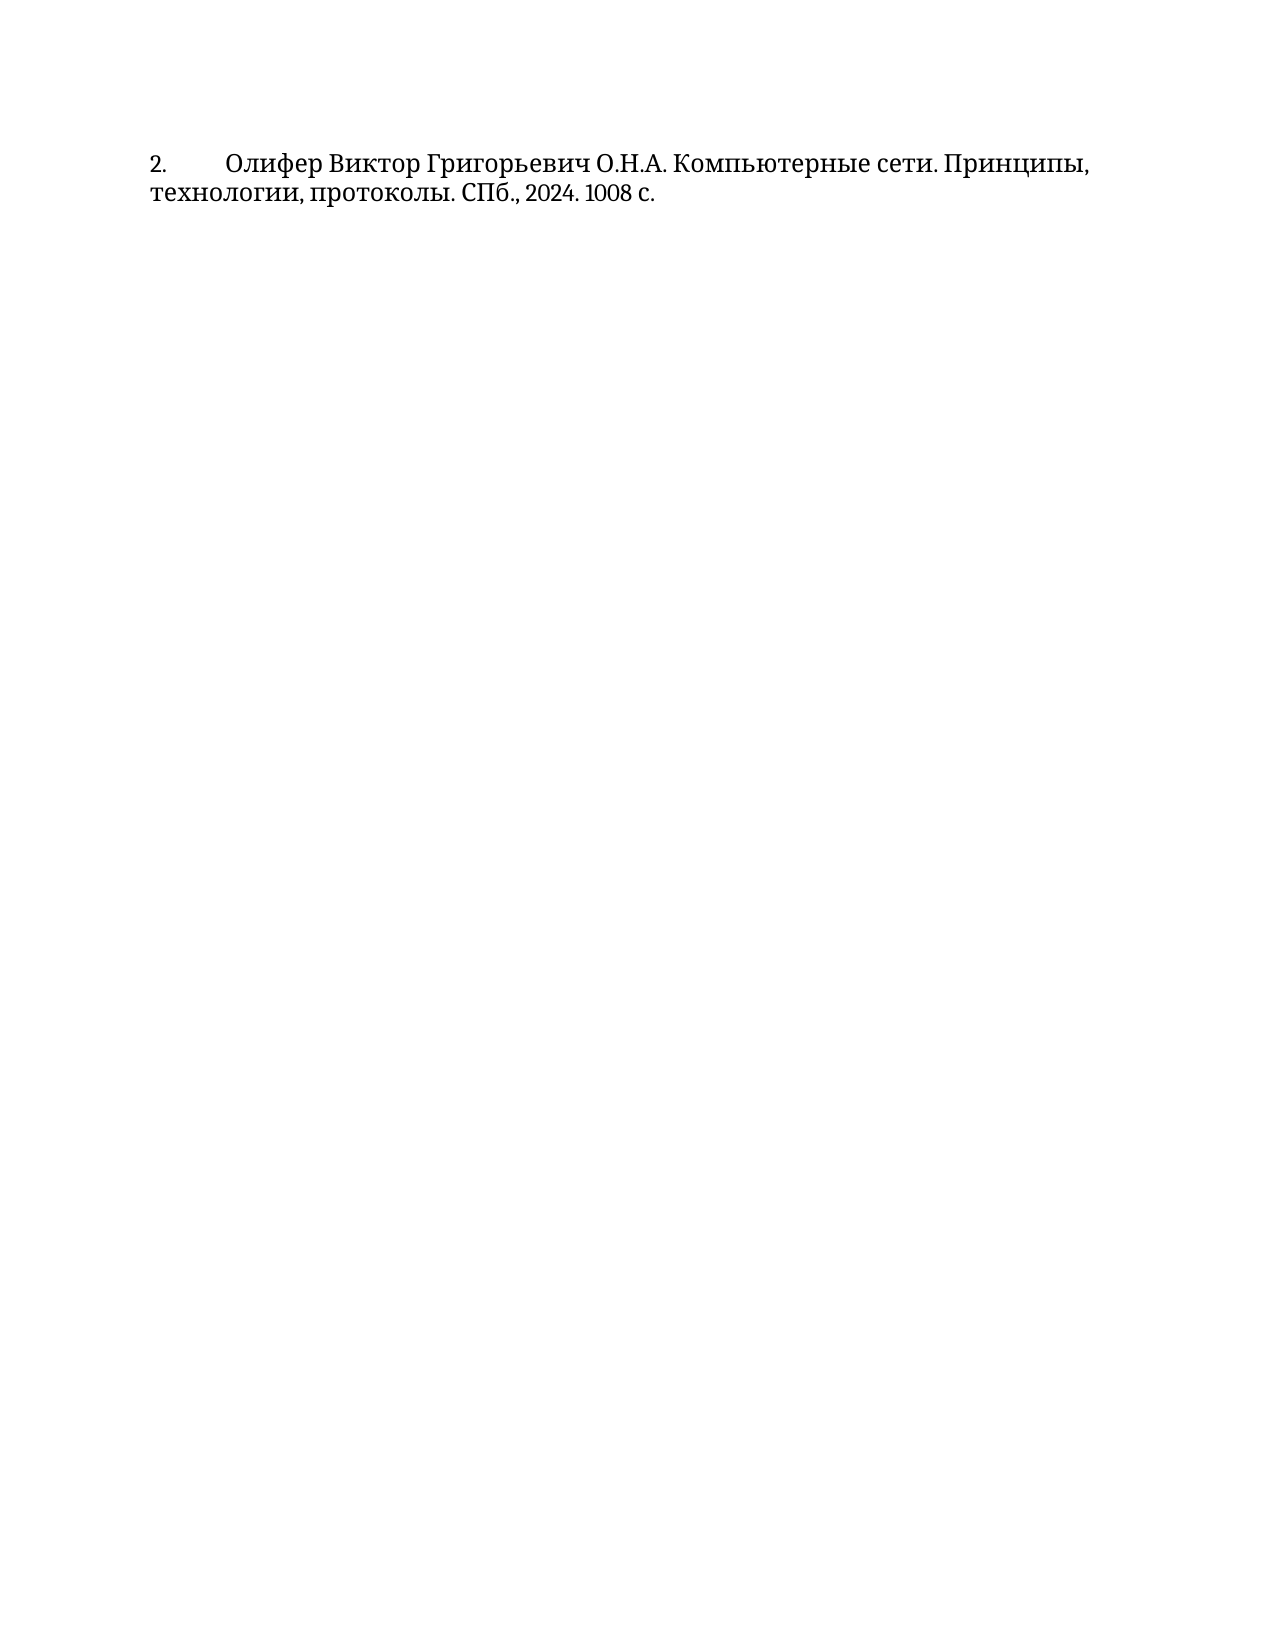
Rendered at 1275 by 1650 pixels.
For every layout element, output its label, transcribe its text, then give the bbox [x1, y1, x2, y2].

text 2. Олифер Виктор Григорьевич О.Н.А. Компьютерные сети. Принципы, технологии, протоколы. СПб., 2024. 1008 с. [150, 150, 1125, 207]
